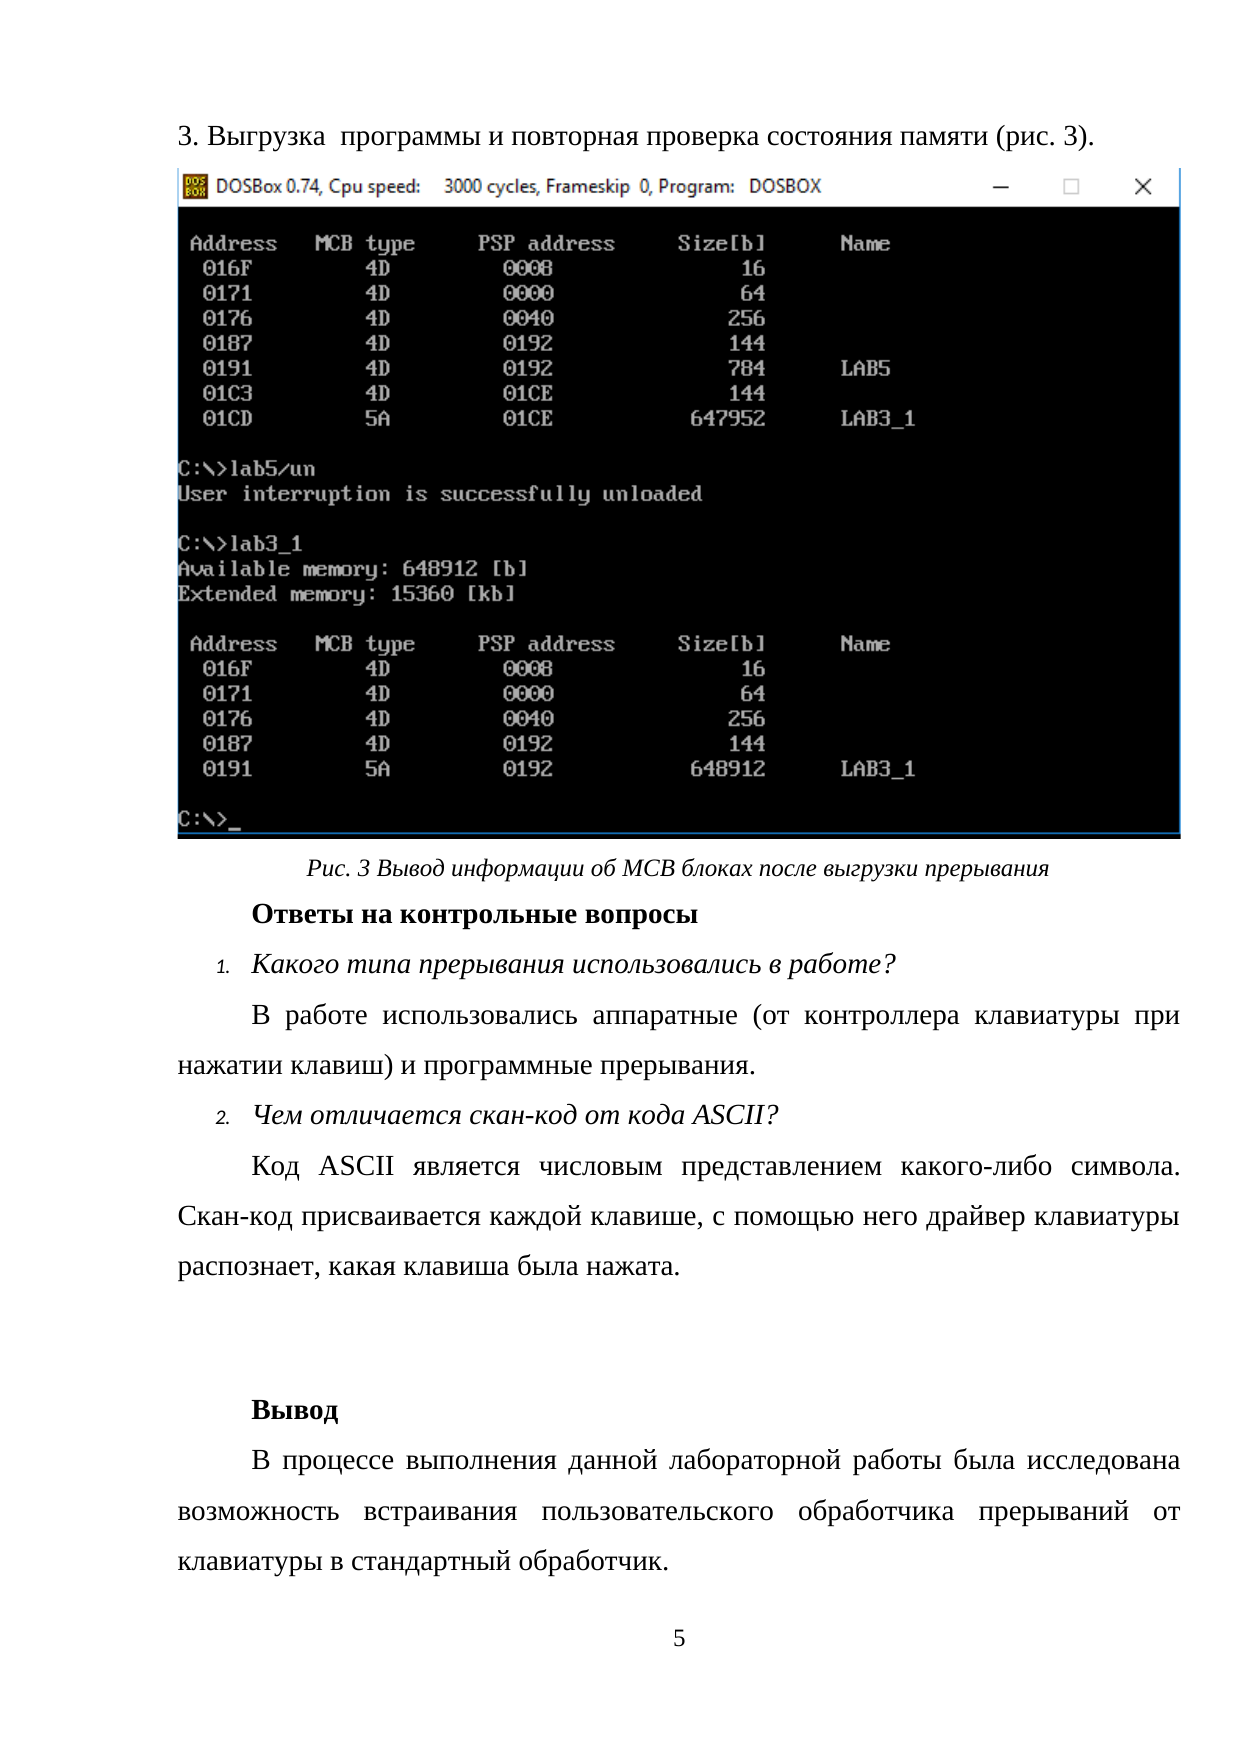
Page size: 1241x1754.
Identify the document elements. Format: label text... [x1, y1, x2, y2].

text Код ASCII является числовым представлением какого-либо символа. Скан-код присваивается каждой клавише, с помощью него драйвер клавиатуры распознает, какая клавиша была нажата. [177, 1148, 1181, 1282]
text Вывод [177, 1392, 1181, 1426]
list Выгрузка программы и повторная проверка состояния памяти (рис. 3). [177, 118, 1181, 152]
text В работе использовались аппаратные (от контроллера клавиатуры при нажатии клавиш) и программные прерывания. [177, 997, 1181, 1081]
list Какого типа прерывания использовались в работе? [215, 947, 1181, 980]
text В процессе выполнения данной лабораторной работы была исследована возможность встраивания пользовательского обработчика прерываний от клавиатуры в стандартный обработчик. [177, 1442, 1181, 1577]
text Ответы на контрольные вопросы [177, 896, 1181, 930]
list Чем отличается скан-код от кода ASCII? [215, 1097, 1181, 1131]
picture [177, 168, 1181, 839]
text Рис. 3 Вывод информации об MCB блоках после выгрузки прерывания [177, 853, 1181, 882]
